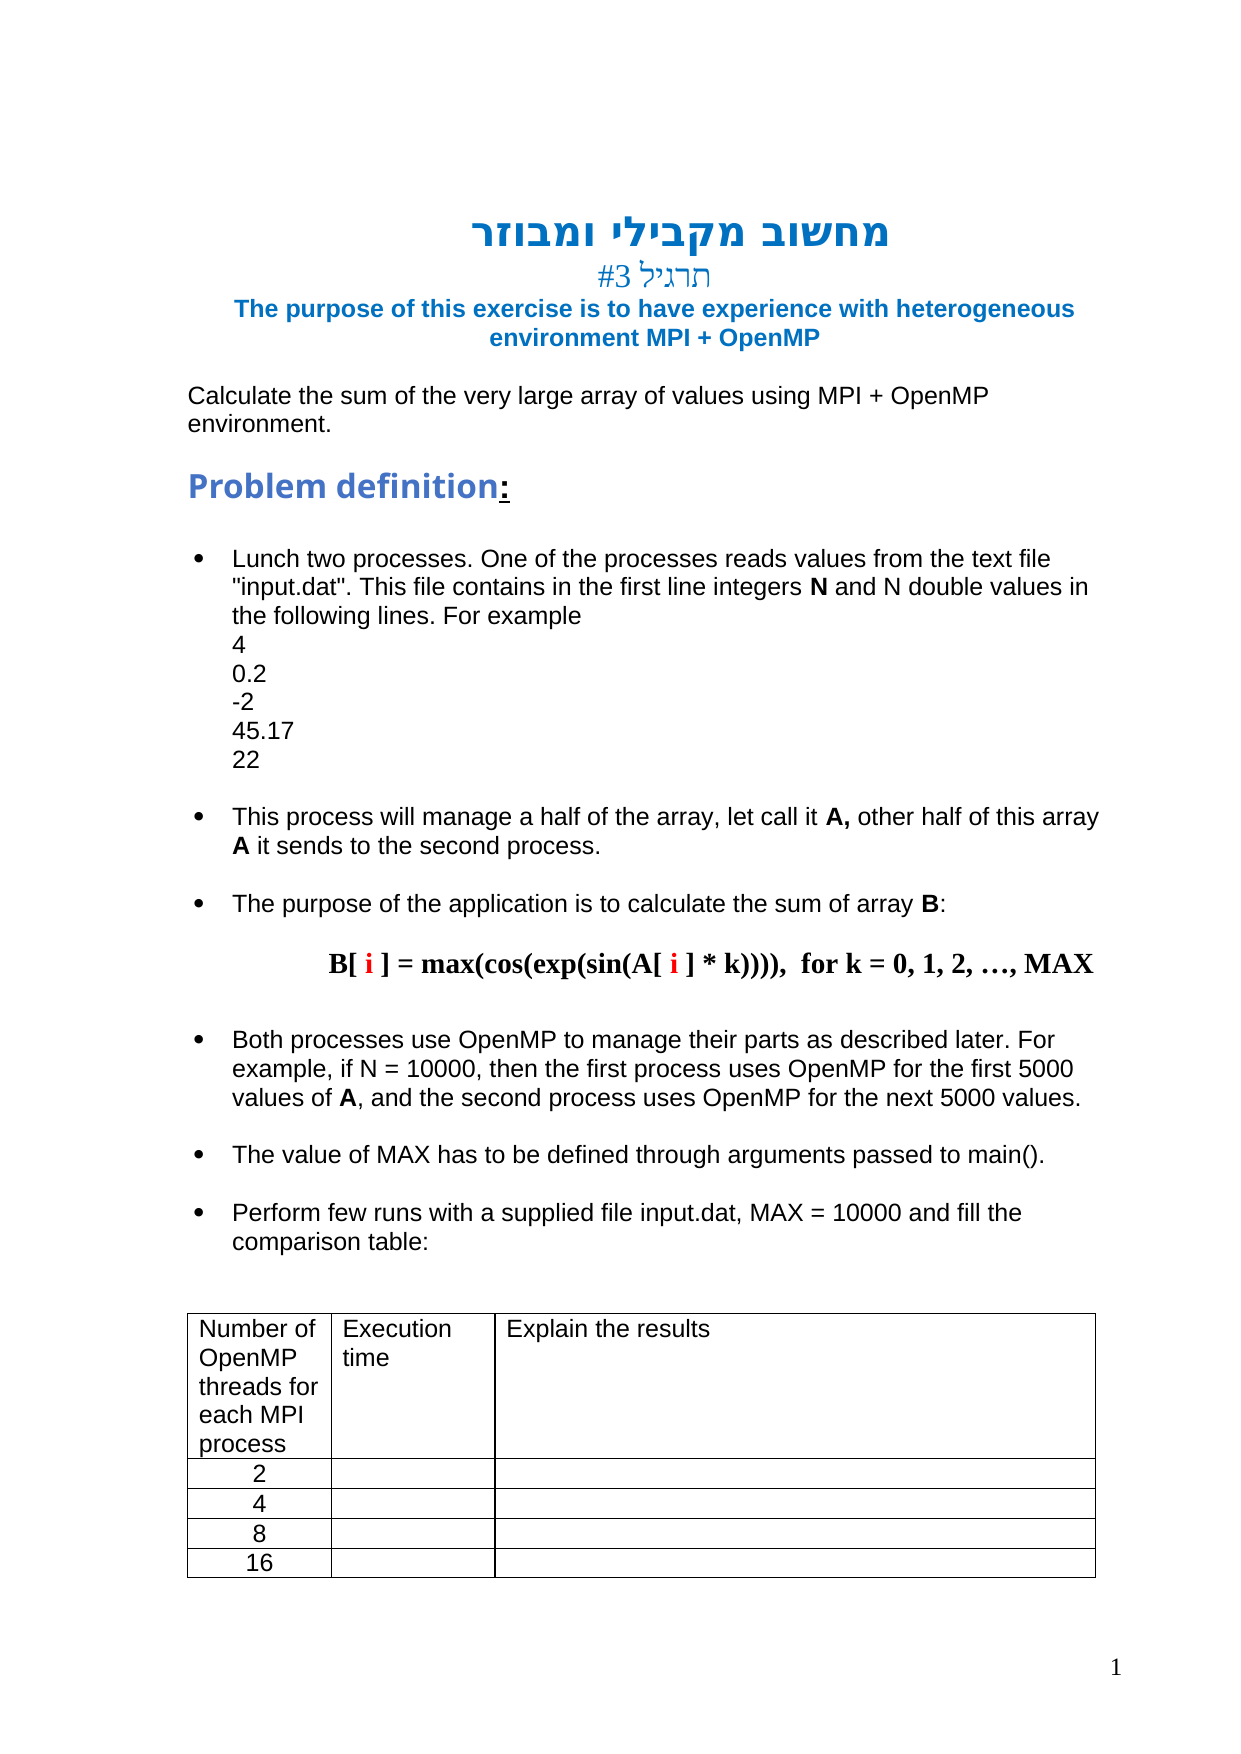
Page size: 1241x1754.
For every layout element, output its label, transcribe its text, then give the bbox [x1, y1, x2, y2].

text The purpose of this exercise is to have experience with heterogeneous environment MPI + OpenMP [187, 294, 1122, 352]
table_cell 16 [188, 1549, 331, 1577]
list B[ i ] = max(cos(exp(sin(A[ i ] * k)))), for k = 0, 1, 2, …, MAX [232, 946, 1122, 980]
table_cell 4 [188, 1489, 331, 1518]
table_cell [496, 1459, 1095, 1488]
list This process will manage a half of the array, let call it A, other half of this array A it sends to the second process. [194, 802, 1122, 860]
table_cell [332, 1459, 494, 1488]
text תרגיל #3 [187, 256, 1122, 294]
list Both processes use OpenMP to manage their parts as described later. For example, if N = 10000, then the first process uses OpenMP for the first 5000 values of A, and the second process uses OpenMP for the next 5000 values. [194, 1025, 1122, 1112]
list The purpose of the application is to calculate the sum of array B: [194, 889, 1122, 918]
text 0.2 [232, 659, 1122, 687]
text -2 [232, 687, 1122, 716]
table_cell [332, 1519, 494, 1547]
list Lunch two processes. One of the processes reads values from the text file "input.dat". This file contains in the first line integers N and N double values in the following lines. For example [194, 543, 1122, 630]
table_cell [496, 1519, 1095, 1547]
text 4 [232, 630, 1122, 659]
subtitle Problem definition: [187, 463, 1122, 508]
table_header Execution time [332, 1314, 494, 1458]
table_header Number of OpenMP threads for each MPI process [188, 1314, 331, 1458]
table_cell [496, 1549, 1095, 1577]
list Perform few runs with a supplied file input.dat, MAX = 10000 and fill the comparison table: [194, 1198, 1122, 1256]
text מחשוב מקבילי ומבוזר [187, 207, 1122, 256]
table_cell [332, 1549, 494, 1577]
text 22 [232, 745, 1122, 774]
table_cell [496, 1489, 1095, 1518]
table_cell [332, 1489, 494, 1518]
table_cell 8 [188, 1519, 331, 1547]
text 45.17 [232, 716, 1122, 745]
table_cell 2 [188, 1459, 331, 1488]
text Calculate the sum of the very large array of values using MPI + OpenMP environment. [187, 381, 1122, 438]
list The value of MAX has to be defined through arguments passed to main(). [194, 1141, 1122, 1169]
table_header Explain the results [496, 1314, 1095, 1458]
